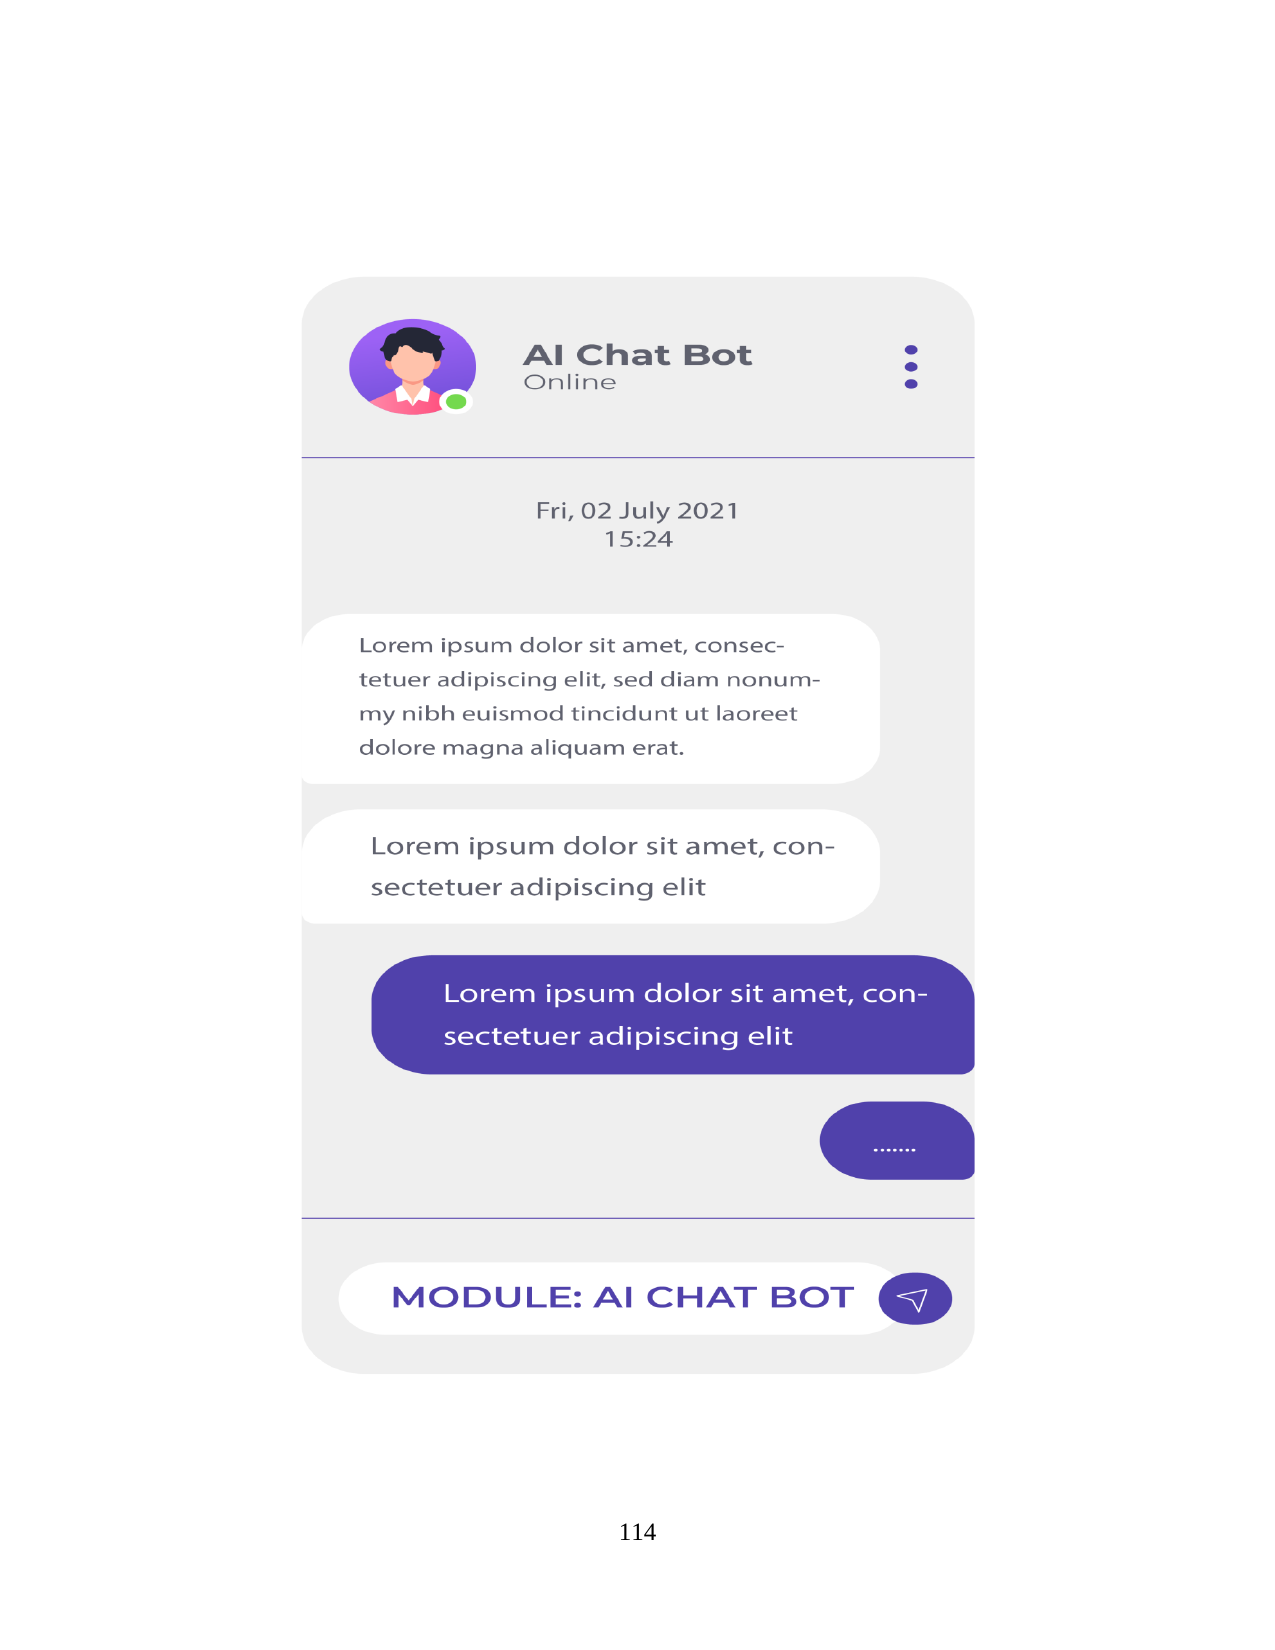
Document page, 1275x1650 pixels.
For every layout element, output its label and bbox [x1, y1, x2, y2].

picture [150, 274, 1125, 1376]
